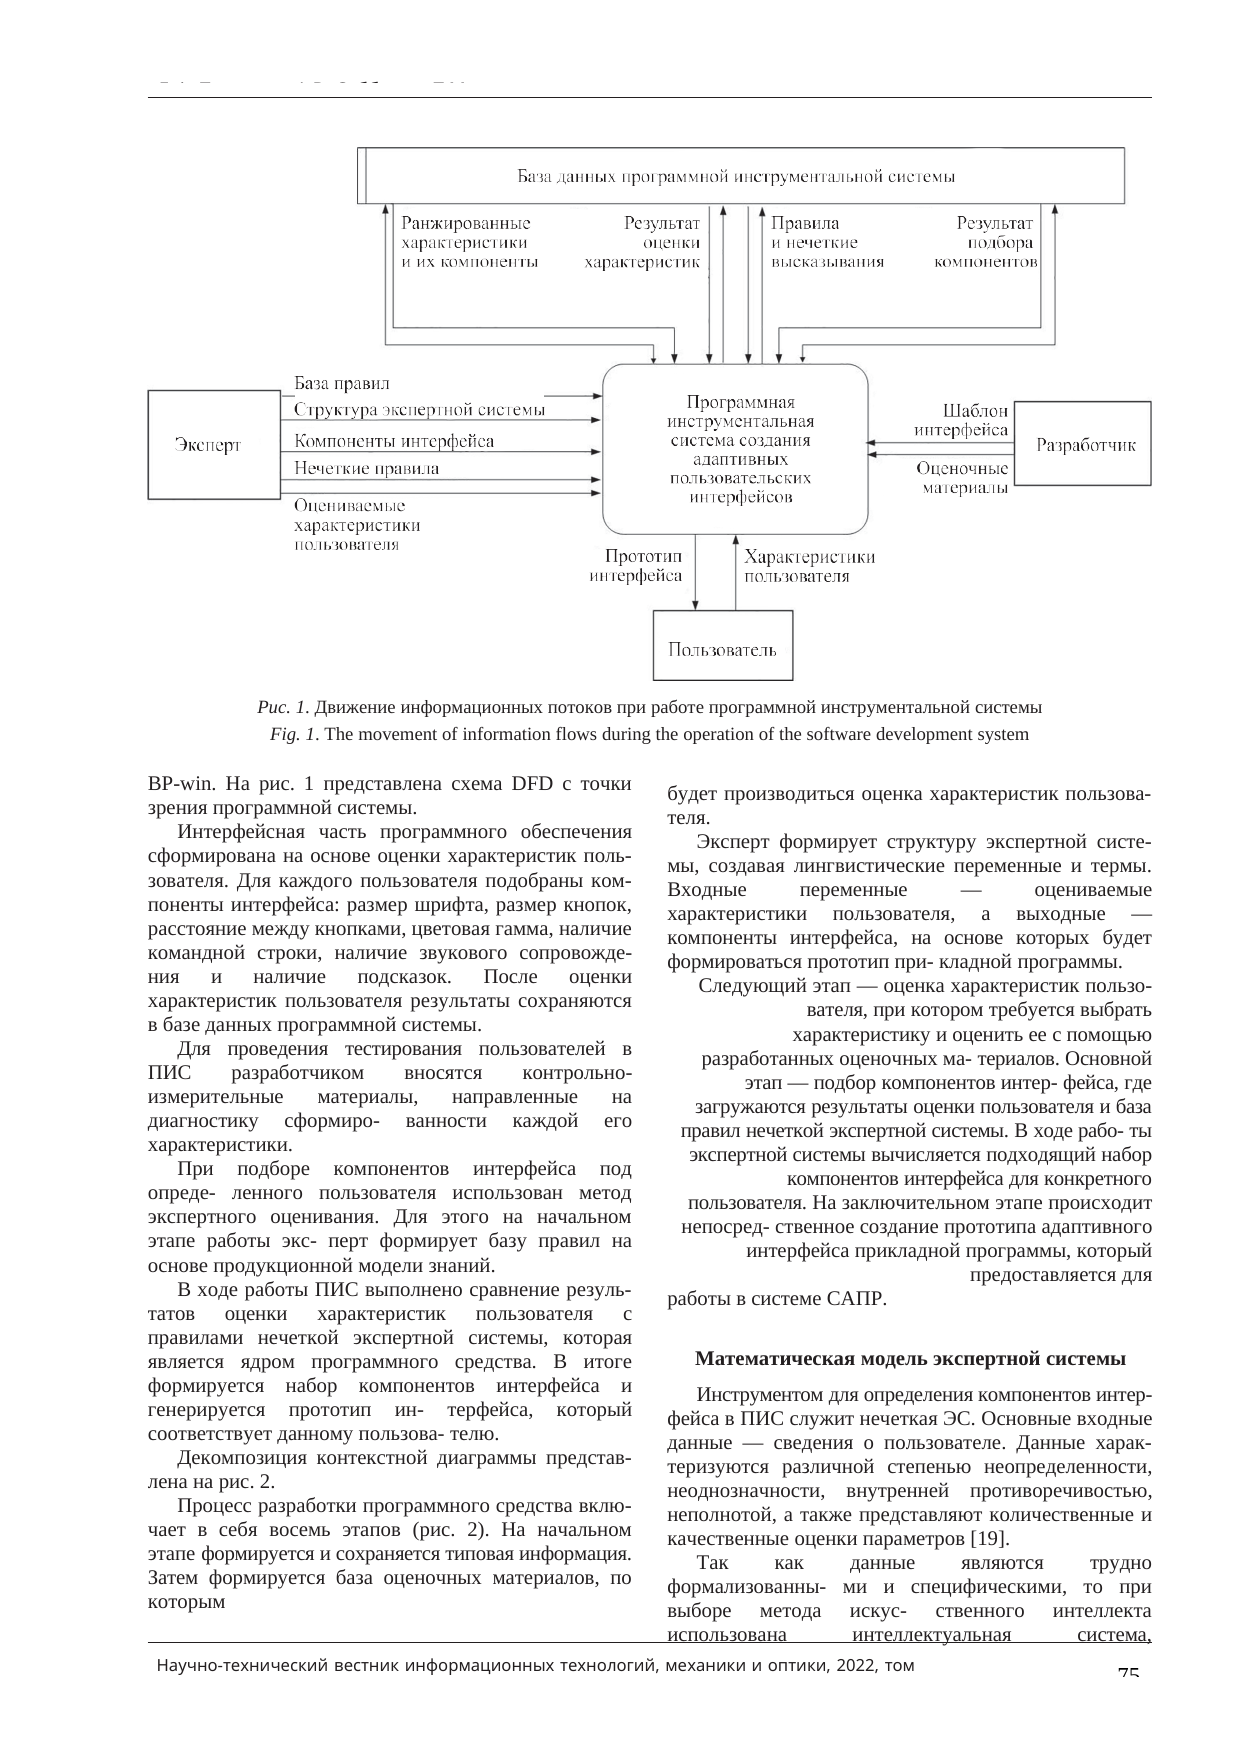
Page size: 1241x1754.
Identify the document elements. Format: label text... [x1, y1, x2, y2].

text BP-win. На рис. 1 представлена схема DFD с точки зрения программной системы. [148, 771, 632, 819]
text При подборе компонентов интерфейса под опреде- ленного пользователя использован метод экспертного оценивания. Для этого на начальном этапе работы экс- перт формирует базу правил на основе продукционной модели знаний. [148, 1156, 632, 1277]
text Следующий этап — оценка характеристик пользо- вателя, при котором требуется выбрать характеристику и оценить ее с помощью разработанных оценочных ма- териалов. Основной этап — подбор компонентов интер- фейса, где загружаются результаты оценки пользователя и база правил нечеткой экспертной системы. В ходе рабо- ты экспертной системы вычисляется подходящий набор компонентов интерфейса для конкретного пользователя. На заключительном этапе происходит непосред- ственное создание прототипа адаптивного интерфейса прикладной программы, который предоставляется для [667, 973, 1152, 1286]
text Процесс разработки программного средства вклю- чает в себя восемь этапов (рис. 2). На начальном этапе формируется и сохраняется типовая информация. Затем формируется база оценочных материалов, по которым [148, 1493, 632, 1613]
text будет производиться оценка характеристик пользова- теля. [667, 781, 1152, 829]
text Fig. 1. The movement of information flows during the operation of the software development system [182, 723, 1117, 745]
subtitle Математическая модель экспертной системы [695, 1346, 1165, 1370]
text Инструментом для определения компонентов интер- фейса в ПИС служит нечеткая ЭС. Основные входные данные — сведения о пользователе. Данные харак- теризуются различной степенью неопределенности, неоднозначности, внутренней противоречивостью, неполнотой, а также представляют количественные и качественные оценки параметров [19]. [667, 1381, 1153, 1550]
picture [147, 147, 1152, 681]
text Рис. 1. Движение информационных потоков при работе программной инструментальной системы [182, 696, 1117, 717]
text работы в системе САПР. [667, 1286, 1165, 1310]
text Эксперт формирует структуру экспертной систе- мы, создавая лингвистические переменные и термы. Входные переменные — оцениваемые характеристики пользователя, а выходные — компоненты интерфейса, на основе которых будет формироваться прототип при- кладной программы. [667, 829, 1152, 973]
text В ходе работы ПИС выполнено сравнение резуль- татов оценки характеристик пользователя с правилами нечеткой экспертной системы, которая является ядром программного средства. В итоге формируется набор компонентов интерфейса и генерируется прототип ин- терфейса, который соответствует данному пользова- телю. [148, 1277, 632, 1445]
text Интерфейсная часть программного обеспечения сформирована на основе оценки характеристик поль- зователя. Для каждого пользователя подобраны ком- поненты интерфейса: размер шрифта, размер кнопок, расстояние между кнопками, цветовая гамма, наличие командной строки, наличие звукового сопровожде- ния и наличие подсказок. После оценки характеристик пользователя результаты сохраняются в базе данных программной системы. [148, 819, 632, 1036]
text Для проведения тестирования пользователей в ПИС разработчиком вносятся контрольно-измерительные материалы, направленные на диагностику сформиро- ванности каждой его характеристики. [148, 1036, 632, 1156]
text Декомпозиция контекстной диаграммы представ- лена на рис. 2. [148, 1445, 632, 1493]
